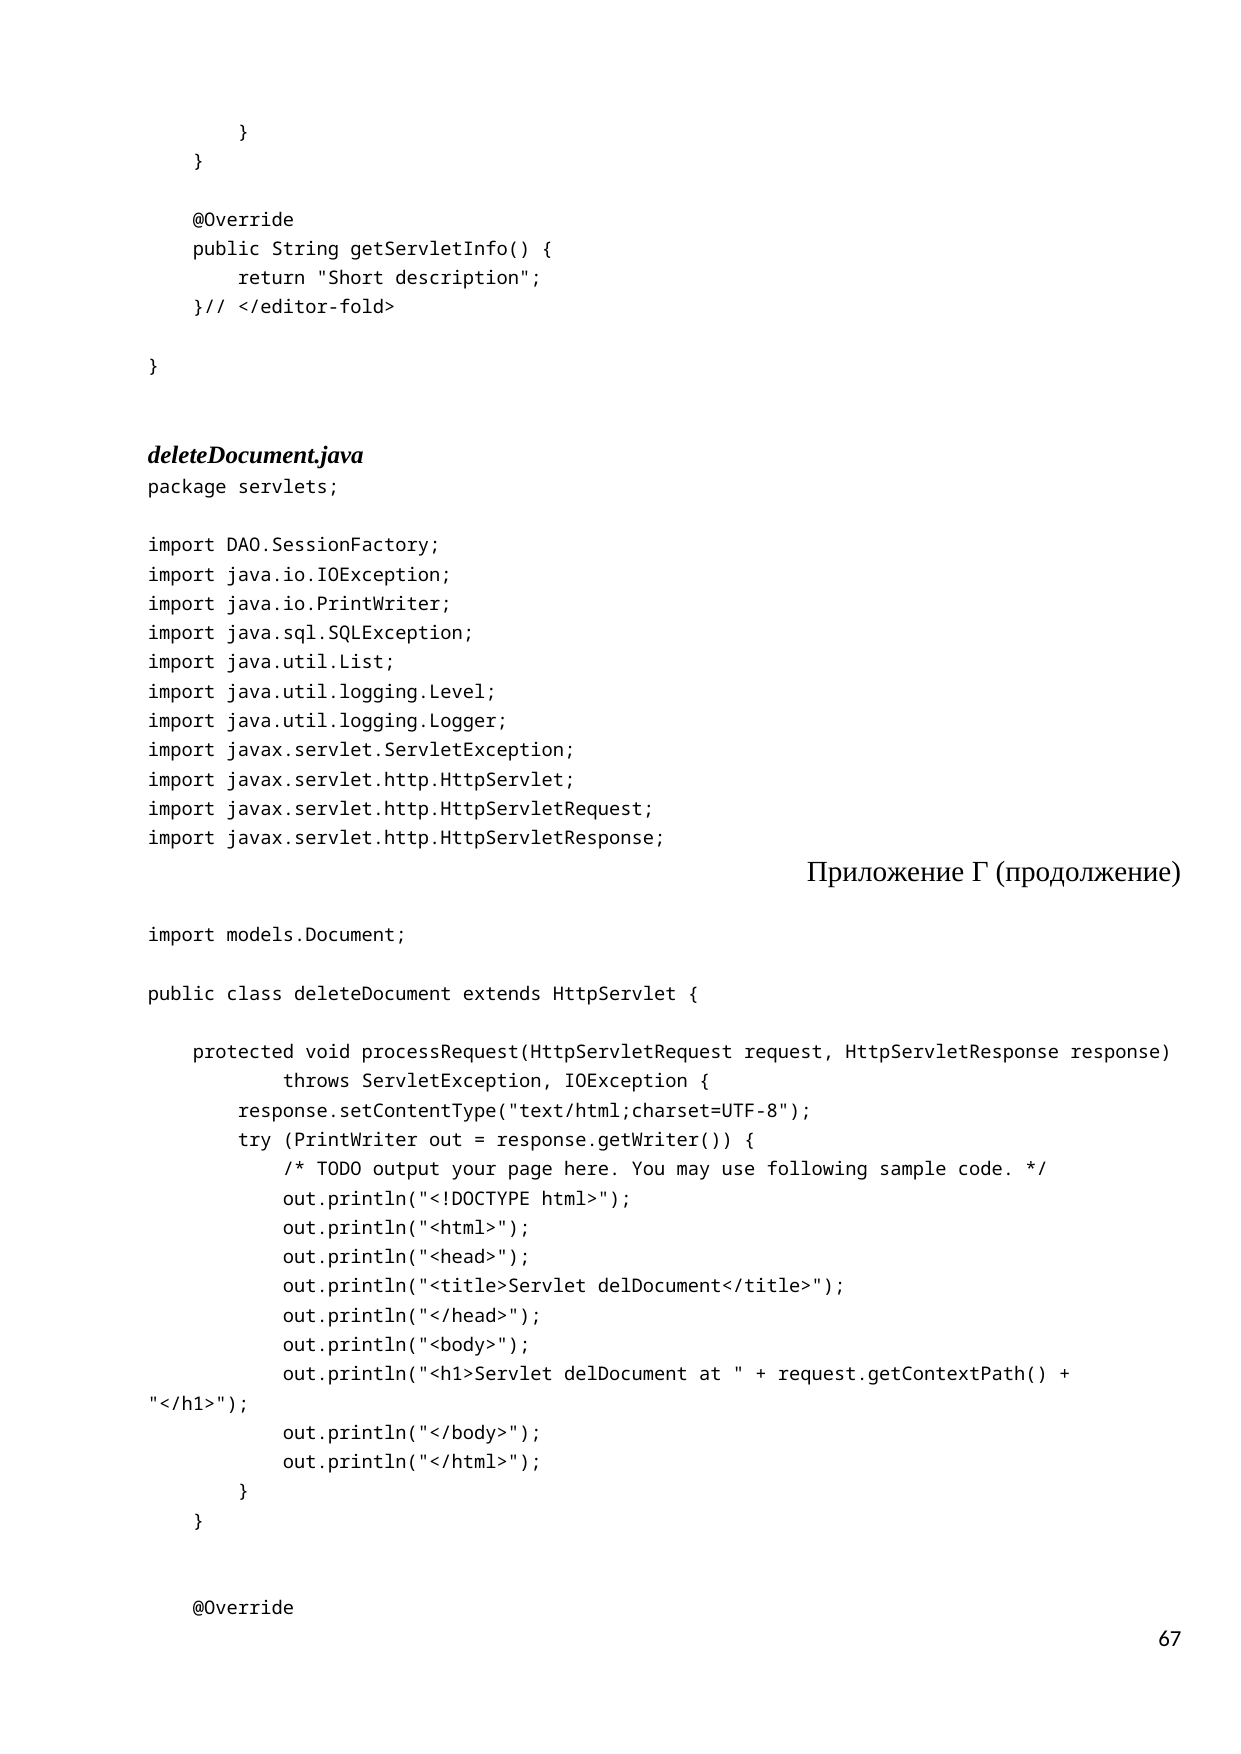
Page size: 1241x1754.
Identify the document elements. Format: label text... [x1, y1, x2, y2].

text } [148, 1507, 1181, 1532]
text out.println("<body>"); [148, 1331, 1181, 1357]
text @Override [148, 1595, 1181, 1620]
text import javax.servlet.http.HttpServlet; [148, 766, 1181, 791]
text /* TODO output your page here. You may use following sample code. */ [148, 1156, 1181, 1181]
text import java.util.logging.Level; [148, 678, 1181, 703]
text import javax.servlet.ServletException; [148, 737, 1181, 762]
text } [148, 118, 1181, 144]
text import java.io.IOException; [148, 561, 1181, 586]
text import java.sql.SQLException; [148, 619, 1181, 645]
text @Override [148, 206, 1181, 231]
text out.println("</head>"); [148, 1302, 1181, 1327]
text out.println("<html>"); [148, 1214, 1181, 1240]
text protected void processRequest(HttpServletRequest request, HttpServletResponse response) [148, 1038, 1181, 1064]
text import java.util.logging.Logger; [148, 707, 1181, 733]
text package servlets; [148, 473, 1181, 499]
text Приложение Г (продолжение) [148, 854, 1181, 887]
text throws ServletException, IOException { [148, 1068, 1181, 1093]
text import javax.servlet.http.HttpServletRequest; [148, 795, 1181, 821]
text public class deleteDocument extends HttpServlet { [148, 980, 1181, 1006]
text } [148, 352, 1181, 378]
text out.println("<head>"); [148, 1243, 1181, 1269]
text }// </editor-fold> [148, 294, 1181, 319]
text import DAO.SessionFactory; [148, 532, 1181, 557]
text import java.io.PrintWriter; [148, 590, 1181, 616]
text response.setContentType("text/html;charset=UTF-8"); [148, 1097, 1181, 1123]
text deleteDocument.java [148, 440, 1181, 469]
text import models.Document; [148, 921, 1181, 947]
text out.println("<h1>Servlet delDocument at " + request.getContextPath() + "</h1>"); [148, 1361, 1181, 1415]
text public String getServletInfo() { [148, 235, 1181, 261]
text import java.util.List; [148, 649, 1181, 674]
text out.println("</html>"); [148, 1448, 1181, 1474]
text } [148, 147, 1181, 173]
text } [148, 1478, 1181, 1503]
text out.println("<title>Servlet delDocument</title>"); [148, 1273, 1181, 1298]
text out.println("</body>"); [148, 1419, 1181, 1444]
text import javax.servlet.http.HttpServletResponse; [148, 824, 1181, 850]
text out.println("<!DOCTYPE html>"); [148, 1185, 1181, 1210]
text try (PrintWriter out = response.getWriter()) { [148, 1126, 1181, 1152]
text return "Short description"; [148, 264, 1181, 290]
